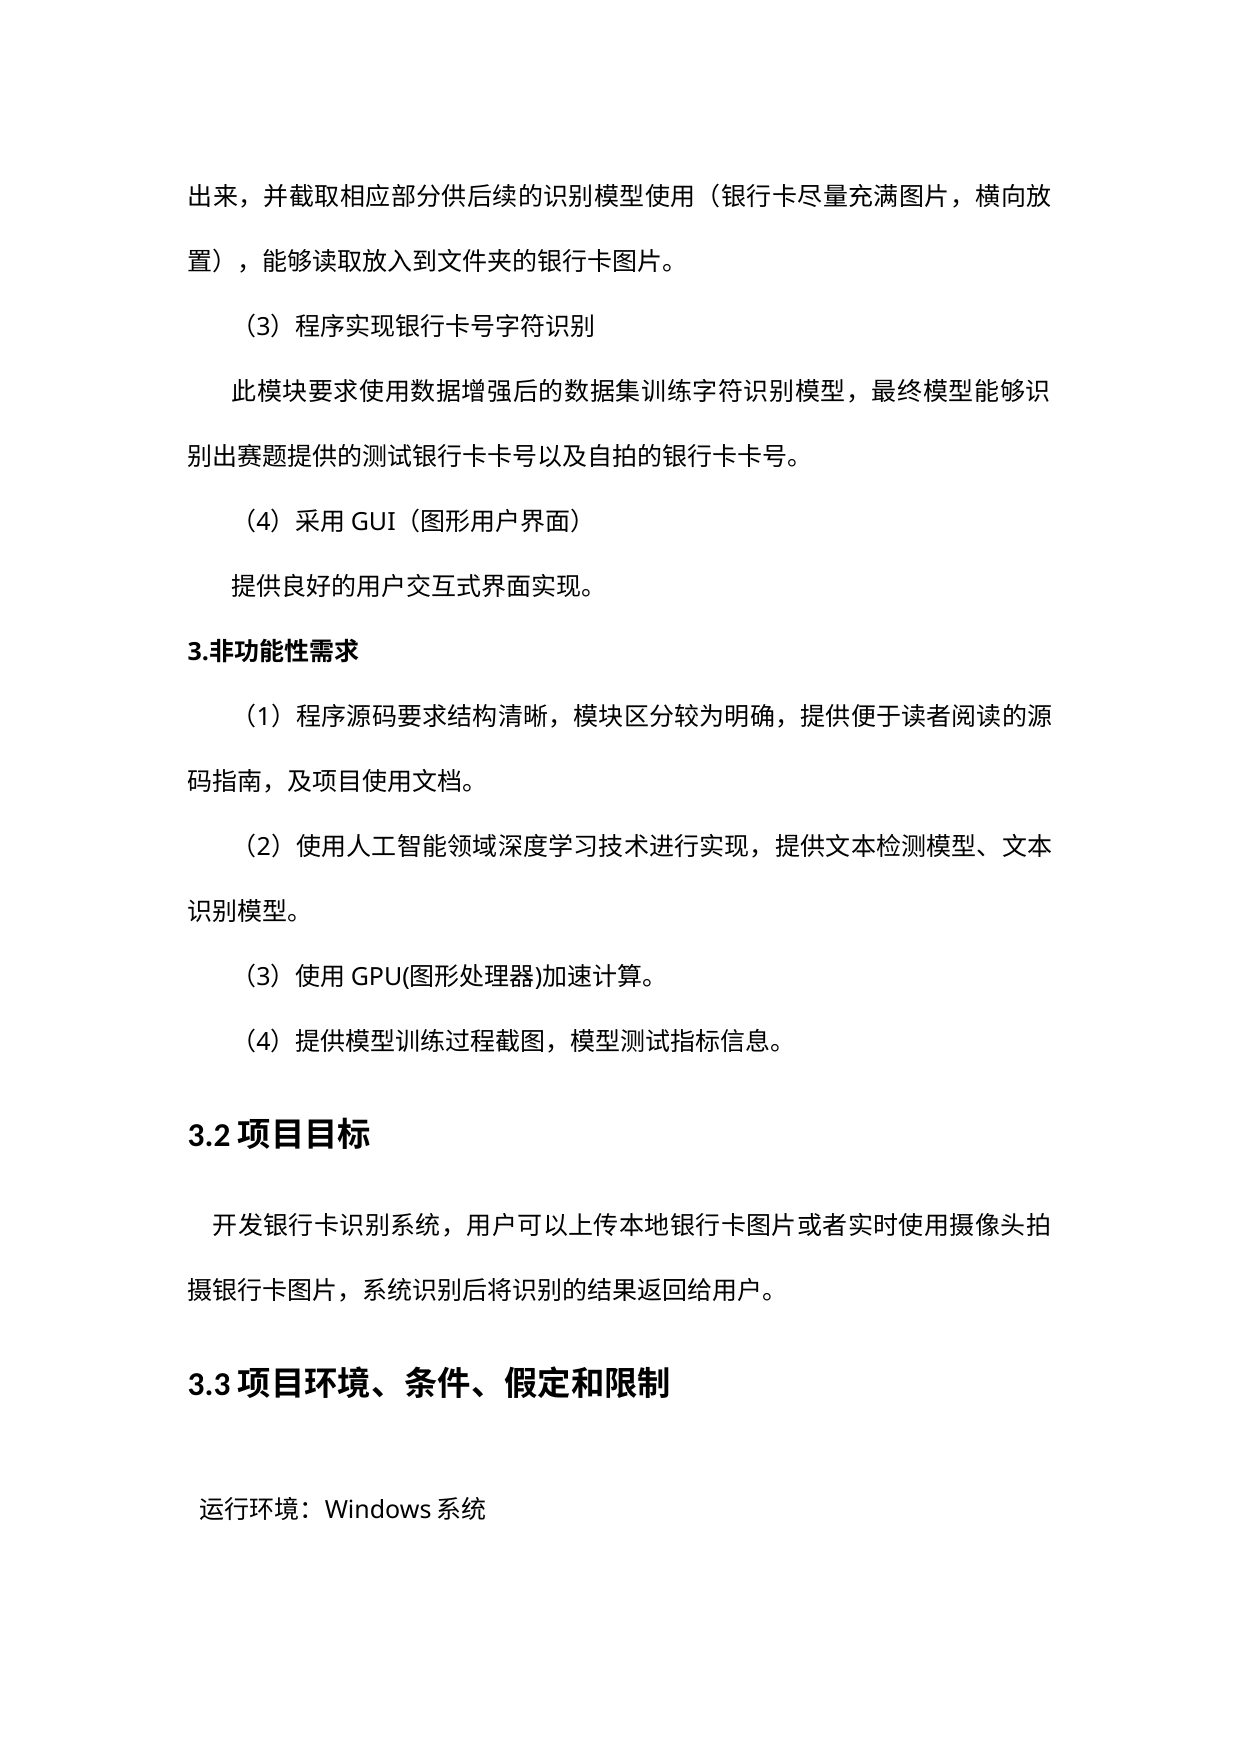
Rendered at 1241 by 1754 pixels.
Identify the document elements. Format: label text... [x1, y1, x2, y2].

text （4）提供模型训练过程截图，模型测试指标信息。 [187, 1007, 1053, 1072]
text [187, 162, 1053, 292]
text 运行环境：Windows系统 [187, 1475, 1053, 1540]
text （3）程序实现银行卡号字符识别 [187, 292, 1053, 357]
text 提供良好的用户交互式界面实现。 [187, 552, 1053, 617]
text （4）采用GUI（图形用户界面） [187, 487, 1053, 552]
text 开发银行卡识别系统，用户可以上传本地银行卡图片或者实时使用摄像头拍摄银行卡图片，系统识别后将识别的结果返回给用户。 [187, 1191, 1053, 1321]
text （1）程序源码要求结构清晰，模块区分较为明确，提供便于读者阅读的源码指南，及项目使用文档。 [187, 682, 1053, 812]
text 此模块要求使用数据增强后的数据集训练字符识别模型，最终模型能够识别出赛题提供的测试银行卡卡号以及自拍的银行卡卡号。 [187, 357, 1053, 487]
text （3）使用GPU(图形处理器)加速计算。 [187, 942, 1053, 1007]
subtitle 3.3 项目环境、条件、假定和限制 [187, 1348, 1053, 1413]
text 3.非功能性需求 [187, 617, 1053, 682]
text （2）使用人工智能领域深度学习技术进行实现，提供文本检测模型、文本识别模型。 [187, 812, 1053, 942]
subtitle 3.2 项目目标 [187, 1099, 1053, 1164]
